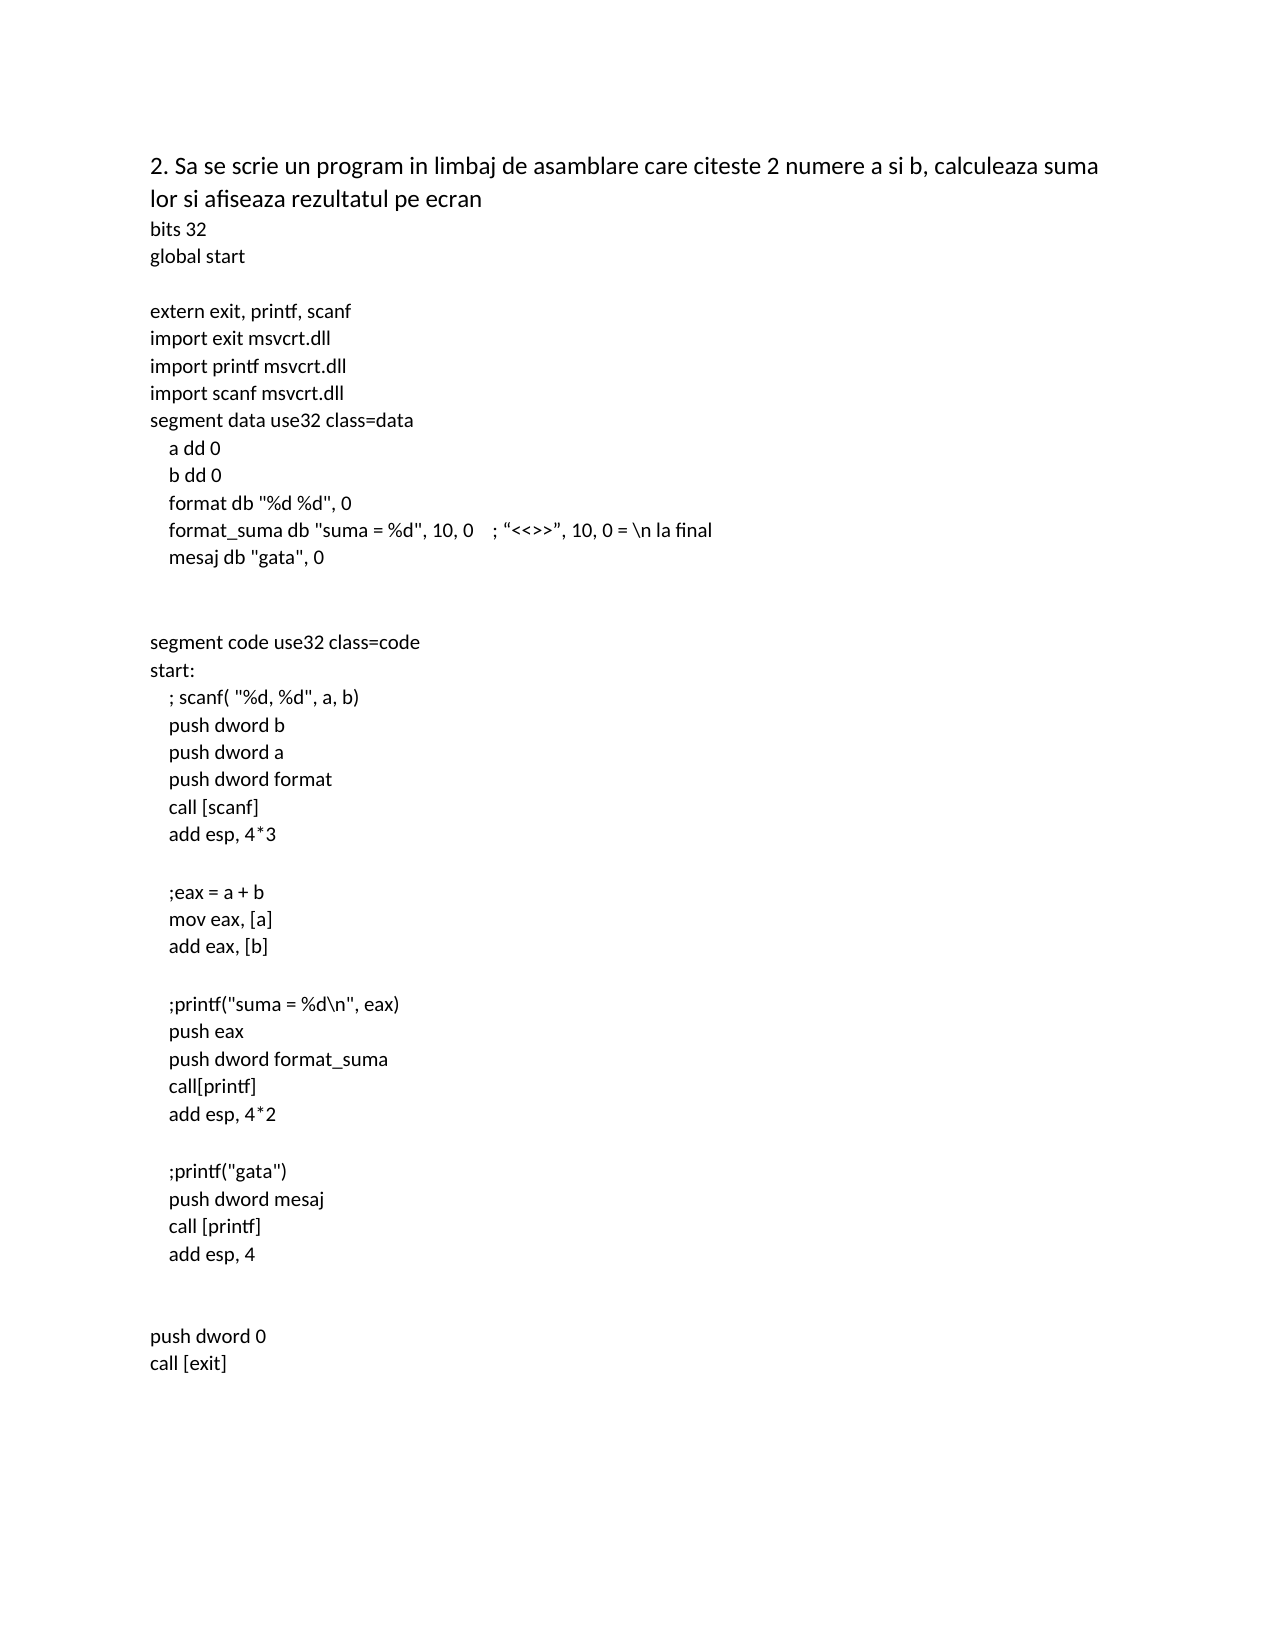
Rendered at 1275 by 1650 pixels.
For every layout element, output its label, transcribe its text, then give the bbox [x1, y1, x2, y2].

text global start [150, 243, 1125, 269]
text push dword mesaj [150, 1186, 1125, 1211]
text call [printf] [150, 1213, 1125, 1239]
text format db "%d %d", 0 [150, 490, 1125, 515]
text ;eax = a + b [150, 879, 1125, 904]
text ;printf("gata") [150, 1158, 1125, 1184]
text ; scanf( "%d, %d", a, b) [150, 684, 1125, 710]
text push dword b [150, 712, 1125, 737]
text start: [150, 657, 1125, 682]
text add esp, 4*3 [150, 821, 1125, 847]
text b dd 0 [150, 462, 1125, 488]
text import exit msvcrt.dll [150, 325, 1125, 351]
text 2. Sa se scrie un program in limbaj de asamblare care citeste 2 numere a si b, calculeaza suma lor si afiseaza rezultatul pe ecran [150, 150, 1125, 213]
text extern exit, printf, scanf [150, 298, 1125, 323]
text call[printf] [150, 1073, 1125, 1099]
text push dword a [150, 739, 1125, 764]
text push dword format_suma [150, 1046, 1125, 1072]
text push eax [150, 1019, 1125, 1044]
text push dword format [150, 767, 1125, 792]
text call [scanf] [150, 794, 1125, 819]
text import printf msvcrt.dll [150, 353, 1125, 378]
text mesaj db "gata", 0 [150, 544, 1125, 570]
text segment data use32 class=data [150, 408, 1125, 433]
text ;printf("suma = %d\n", eax) [150, 991, 1125, 1017]
text add esp, 4*2 [150, 1101, 1125, 1126]
text bits 32 [150, 216, 1125, 241]
text push dword 0 [150, 1323, 1125, 1348]
text segment code use32 class=code [150, 629, 1125, 655]
text import scanf msvcrt.dll [150, 380, 1125, 406]
text mov eax, [a] [150, 906, 1125, 932]
text format_suma db "suma = %d", 10, 0 ; “<<>>”, 10, 0 = \n la final [150, 517, 1125, 543]
text add esp, 4 [150, 1241, 1125, 1266]
text a dd 0 [150, 435, 1125, 460]
text call [exit] [150, 1350, 1125, 1376]
text add eax, [b] [150, 934, 1125, 959]
